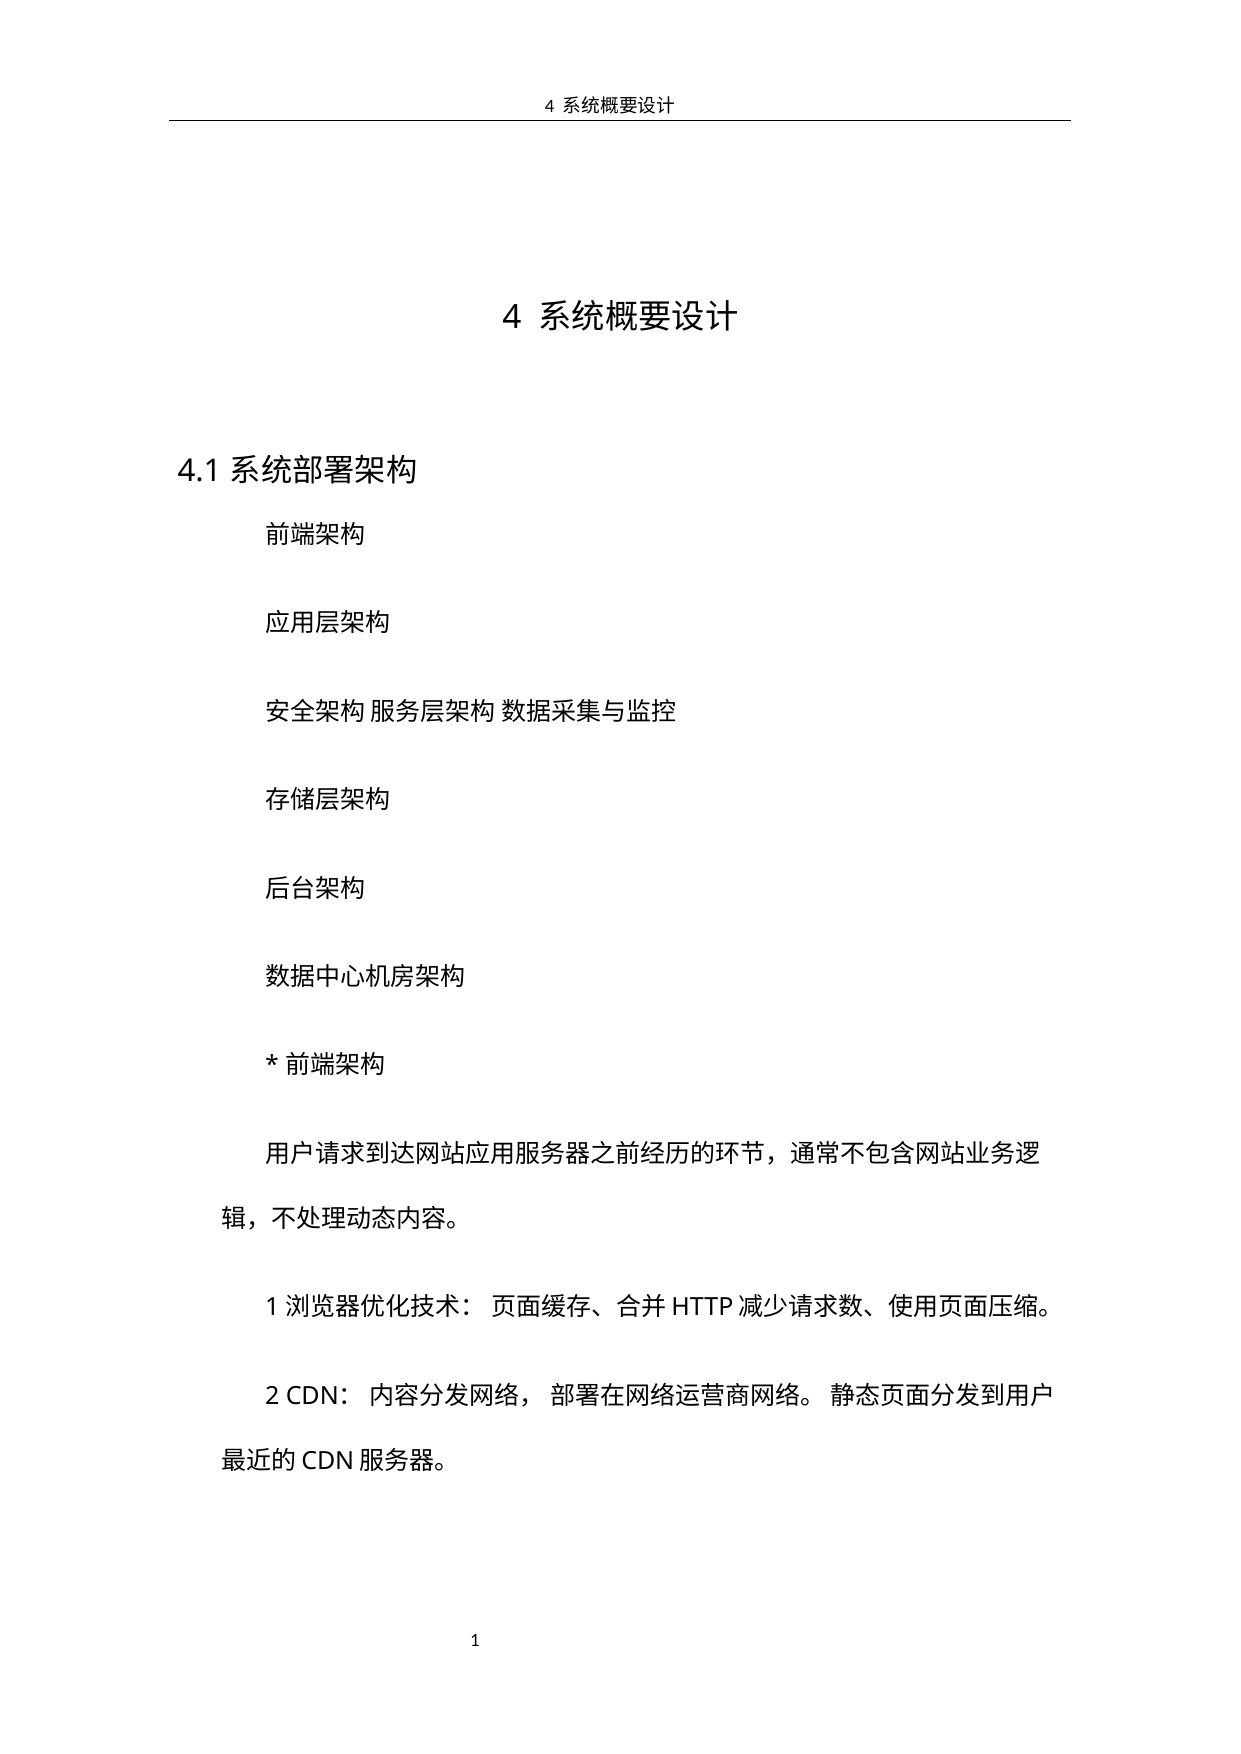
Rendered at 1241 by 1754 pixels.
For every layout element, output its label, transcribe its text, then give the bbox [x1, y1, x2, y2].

text 4 系统概要设计 [177, 281, 1063, 346]
text 安全架构 服务层架构 数据采集与监控 [221, 677, 1063, 742]
text 应用层架构 [221, 588, 1063, 653]
text 存储层架构 [221, 765, 1063, 830]
text 数据中心机房架构 [221, 942, 1063, 1007]
text 前端架构 [221, 500, 1063, 565]
text 1 浏览器优化技术： 页面缓存、合并HTTP减少请求数、使用页面压缩。 [221, 1272, 1063, 1337]
text 用户请求到达网站应用服务器之前经历的环节，通常不包含网站业务逻辑，不处理动态内容。 [221, 1119, 1063, 1249]
text * 前端架构 [221, 1031, 1063, 1096]
text 2 CDN： 内容分发网络， 部署在网络运营商网络。 静态页面分发到用户最近的CDN服务器。 [221, 1361, 1063, 1491]
text 4.1 系统部署架构 [177, 435, 1063, 500]
text 后台架构 [221, 854, 1063, 919]
